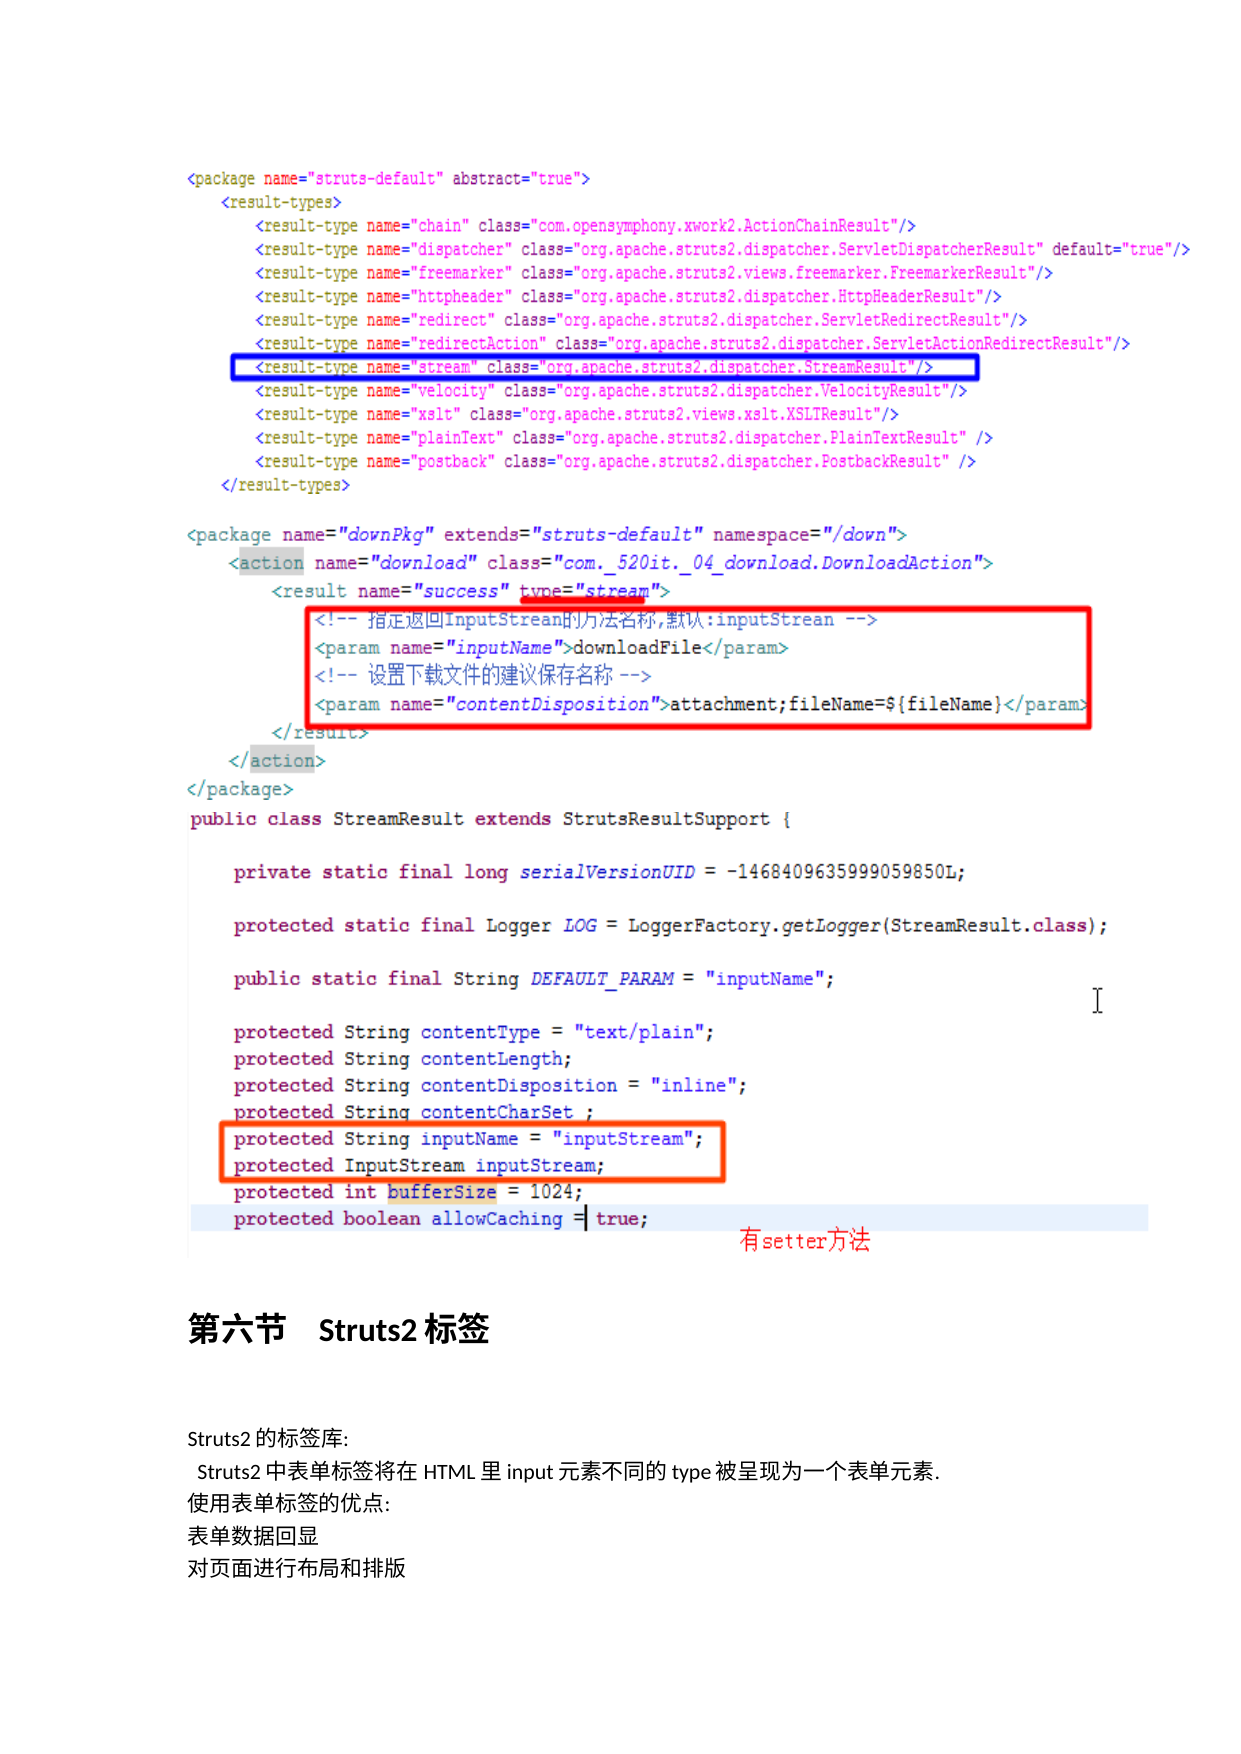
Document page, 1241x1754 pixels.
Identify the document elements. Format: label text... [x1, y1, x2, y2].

picture [187, 519, 1094, 800]
list Struts2中表单标签将在 HTML 里input元素不同的type被呈现为一个表单元素. [187, 1453, 1053, 1486]
picture [187, 162, 1207, 494]
picture [187, 812, 1149, 1258]
list 使用表单标签的优点: [187, 1486, 1053, 1518]
subtitle Struts2标签 [187, 1294, 1053, 1359]
list Struts2的标签库: [187, 1421, 1053, 1453]
list 对页面进行布局和排版 [187, 1551, 1053, 1583]
list 表单数据回显 [187, 1518, 1053, 1551]
